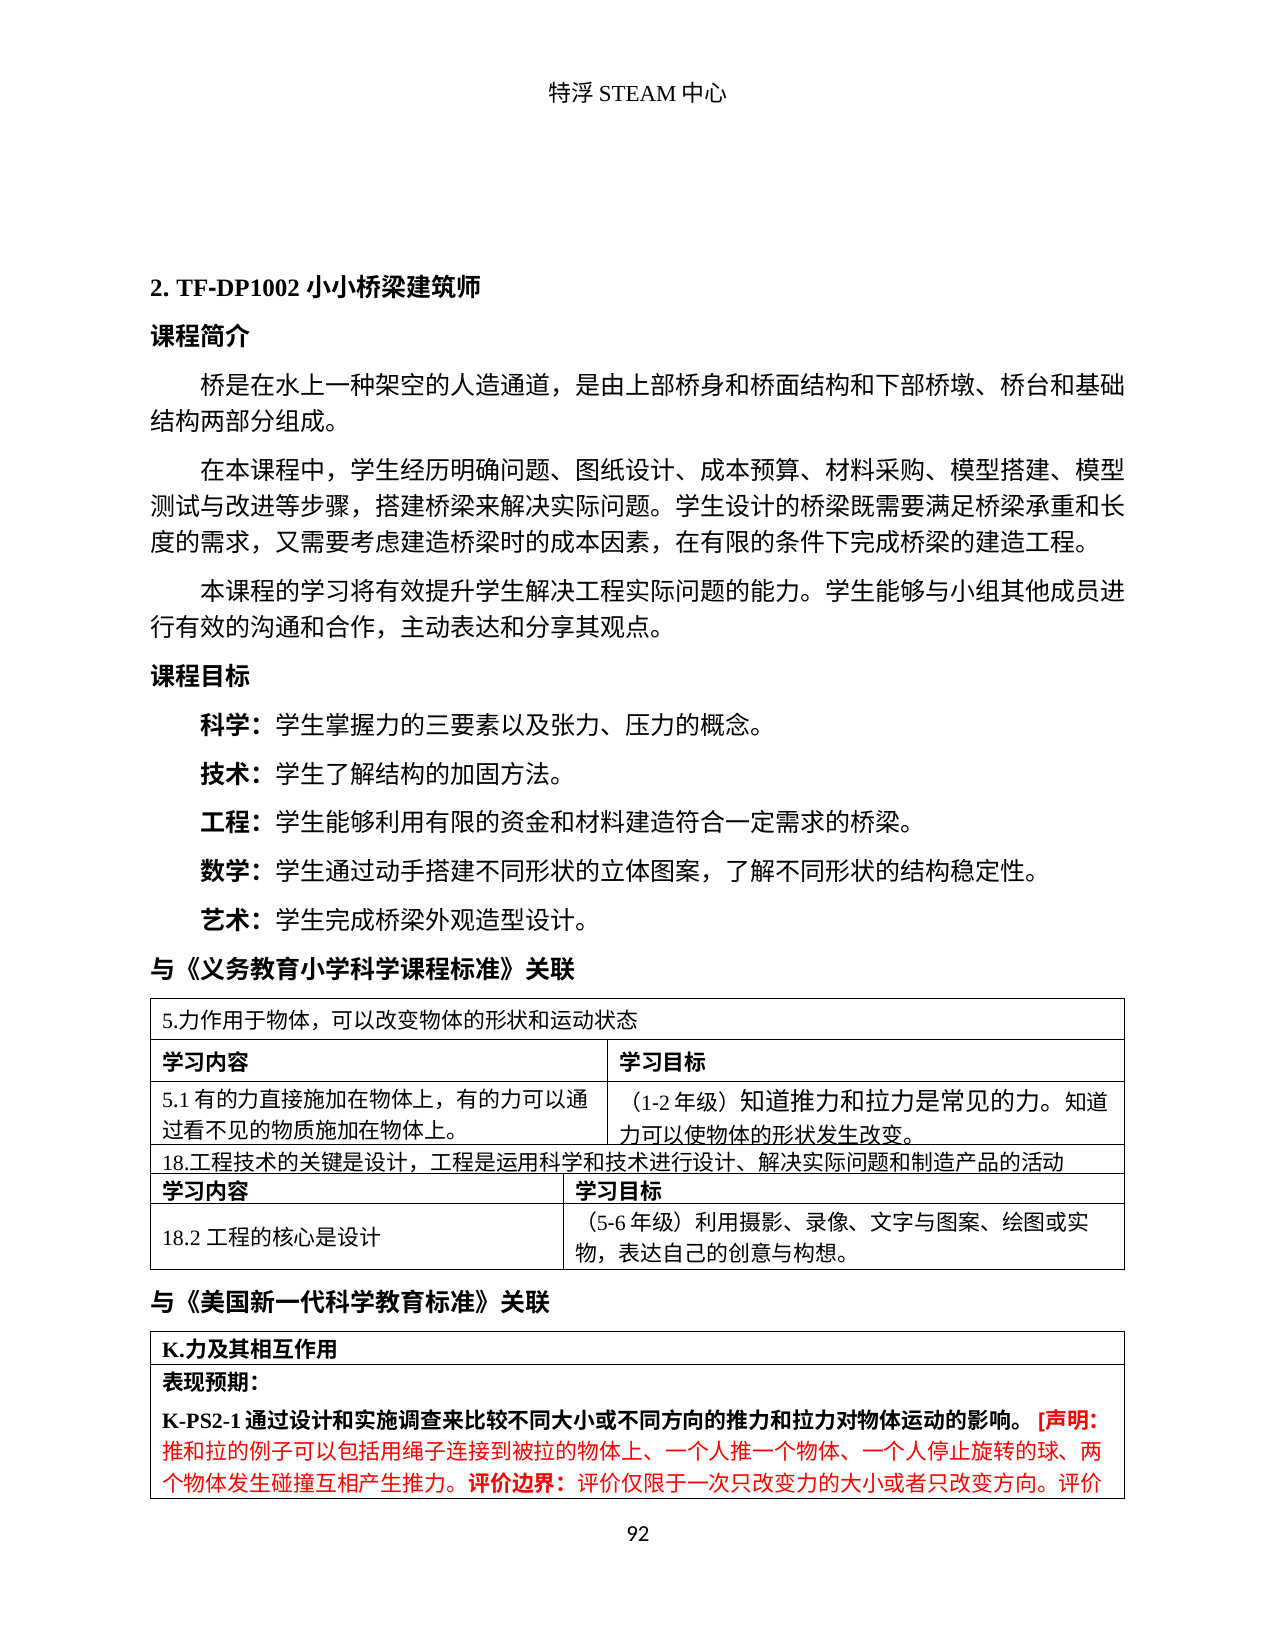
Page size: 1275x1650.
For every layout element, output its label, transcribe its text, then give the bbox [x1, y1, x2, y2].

text 与《义务教育小学科学课程标准》关联 [150, 949, 1125, 985]
table_cell 学习内容 [151, 1040, 607, 1081]
text 在本课程中，学生经历明确问题、图纸设计、成本预算、材料采购、模型搭建、模型测试与改进等步骤，搭建桥梁来解决实际问题。学生设计的桥梁既需要满足桥梁承重和长度的需求，又需要考虑建造桥梁时的成本因素，在有限的条件下完成桥梁的建造工程。 [150, 450, 1125, 559]
table_cell 学习目标 [564, 1174, 1124, 1203]
text 桥是在水上一种架空的人造通道，是由上部桥身和桥面结构和下部桥墩、桥台和基础结构两部分组成。 [150, 365, 1125, 438]
table_cell 18.工程技术的关键是设计，工程是运用科学和技术进行设计、解决实际问题和制造产品的活动 [151, 1145, 1124, 1173]
text 2. TF-DP1002 小小桥梁建筑师 [150, 268, 1125, 304]
text 课程目标 [150, 657, 1125, 693]
text 课程简介 [150, 317, 1125, 353]
table_cell （1-2年级）知道推力和拉力是常见的力。知道力可以使物体的形状发生改变。 [608, 1082, 1124, 1144]
table_cell 18.2 工程的核心是设计 [151, 1204, 563, 1268]
table_header K.力及其相互作用 [151, 1332, 1124, 1364]
text 技术：学生了解结构的加固方法。 [150, 754, 1125, 790]
text 工程：学生能够利用有限的资金和材料建造符合一定需求的桥梁。 [150, 803, 1125, 839]
text 与《美国新一代科学教育标准》关联 [150, 1282, 1125, 1318]
text 艺术：学生完成桥梁外观造型设计。 [150, 900, 1125, 937]
table_cell 5.1有的力直接施加在物体上，有的力可以通过看不见的物质施加在物体上。 [151, 1082, 607, 1144]
text 本课程的学习将有效提升学生解决工程实际问题的能力。学生能够与小组其他成员进行有效的沟通和合作，主动表达和分享其观点。 [150, 572, 1125, 644]
table_header 5.力作用于物体，可以改变物体的形状和运动状态 [151, 999, 1124, 1039]
text 科学：学生掌握力的三要素以及张力、压力的概念。 [150, 705, 1125, 742]
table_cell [151, 1365, 1124, 1498]
table_cell 学习目标 [608, 1040, 1124, 1081]
text 数学：学生通过动手搭建不同形状的立体图案，了解不同形状的结构稳定性。 [150, 852, 1125, 888]
table_cell 学习内容 [151, 1174, 563, 1203]
table_cell （5-6年级）利用摄影、录像、文字与图案、绘图或实物，表达自己的创意与构想。 [564, 1204, 1124, 1268]
